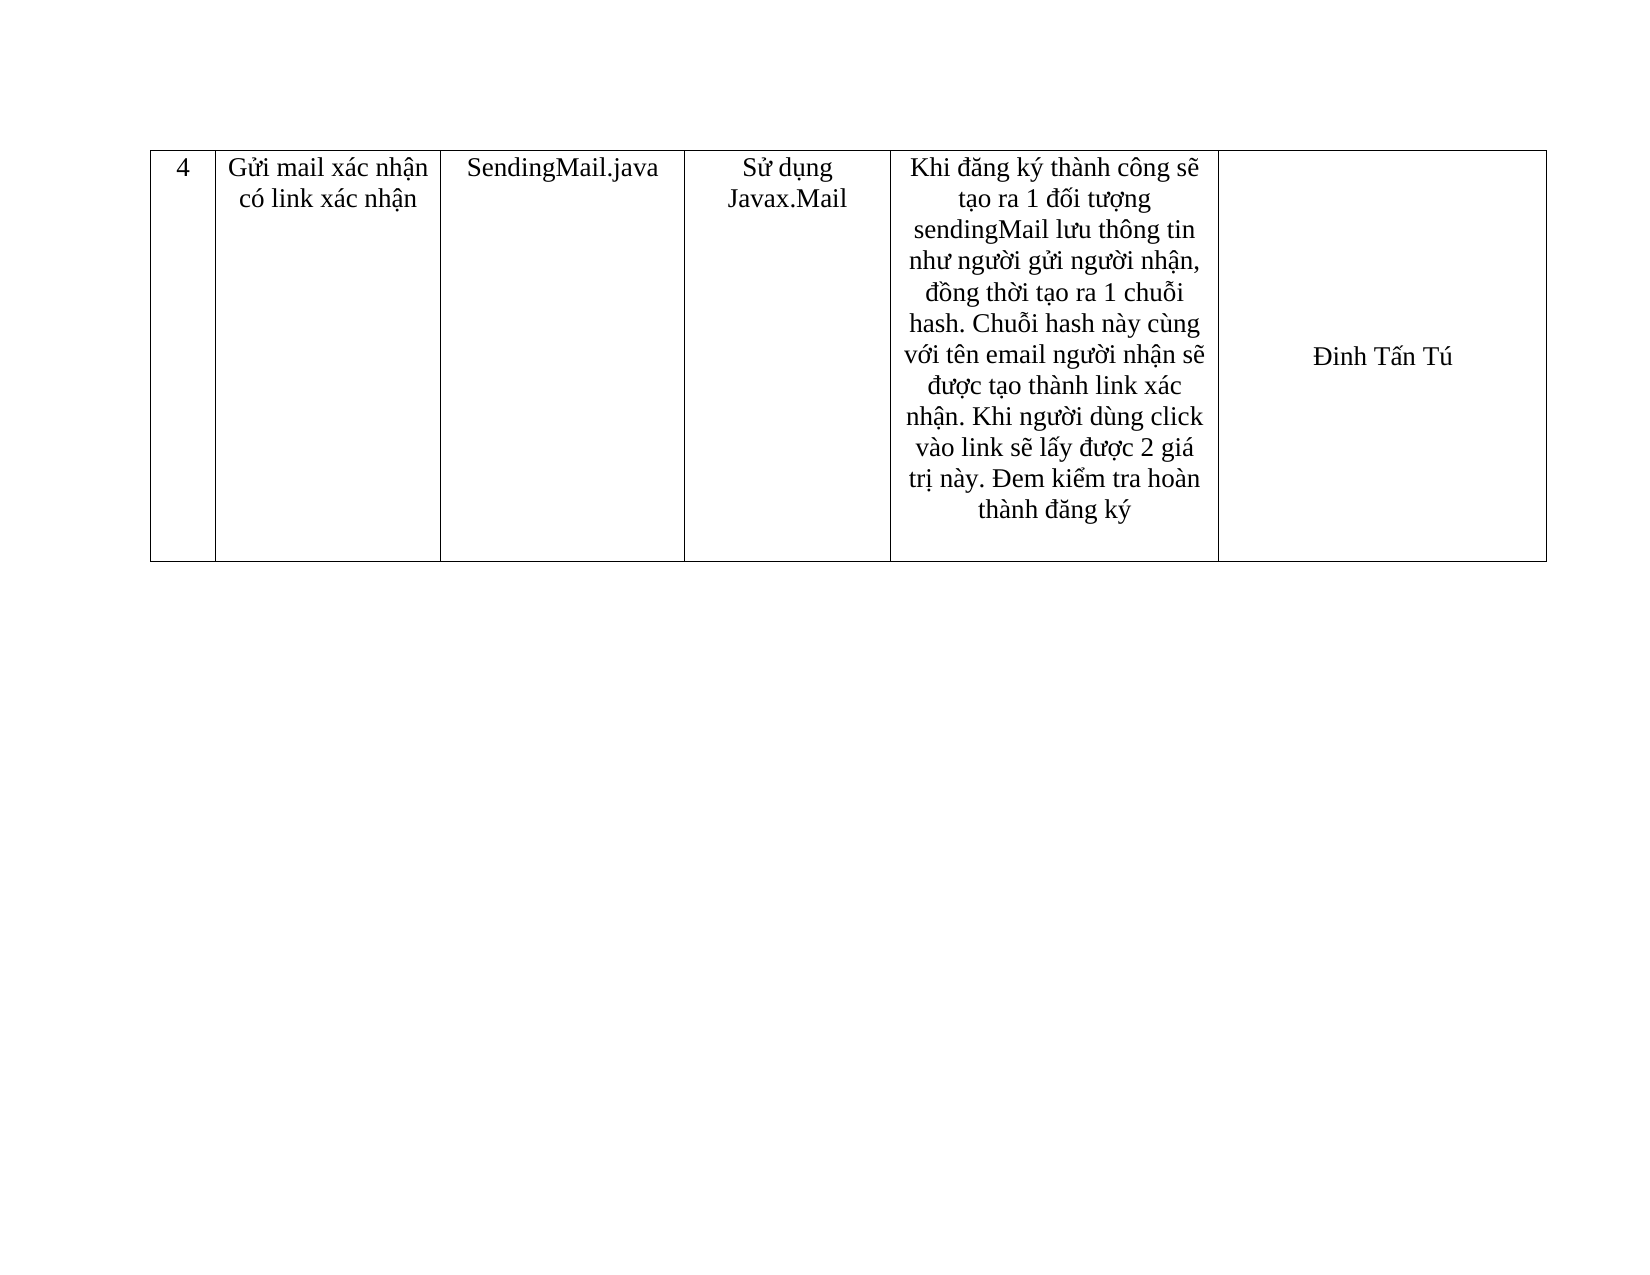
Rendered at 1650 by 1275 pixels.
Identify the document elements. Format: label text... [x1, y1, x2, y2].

table_cell Khi đăng ký thành công sẽ tạo ra 1 đối tượng sendingMail lưu thông tin như người gửi người nhận, đồng thời tạo ra 1 chuỗi hash. Chuỗi hash này cùng với tên email người nhận sẽ được tạo thành link xác nhận. Khi người dùng click vào link sẽ lấy được 2 giá trị này. Đem kiểm tra hoàn thành đăng ký [891, 151, 1218, 561]
table_cell SendingMail.java [441, 151, 684, 561]
table_cell Đinh Tấn Tú [1219, 151, 1546, 561]
table_cell Gửi mail xác nhận có link xác nhận [216, 151, 440, 561]
table_cell Sử dụng Javax.Mail [685, 151, 890, 561]
table_cell 4 [151, 151, 215, 561]
